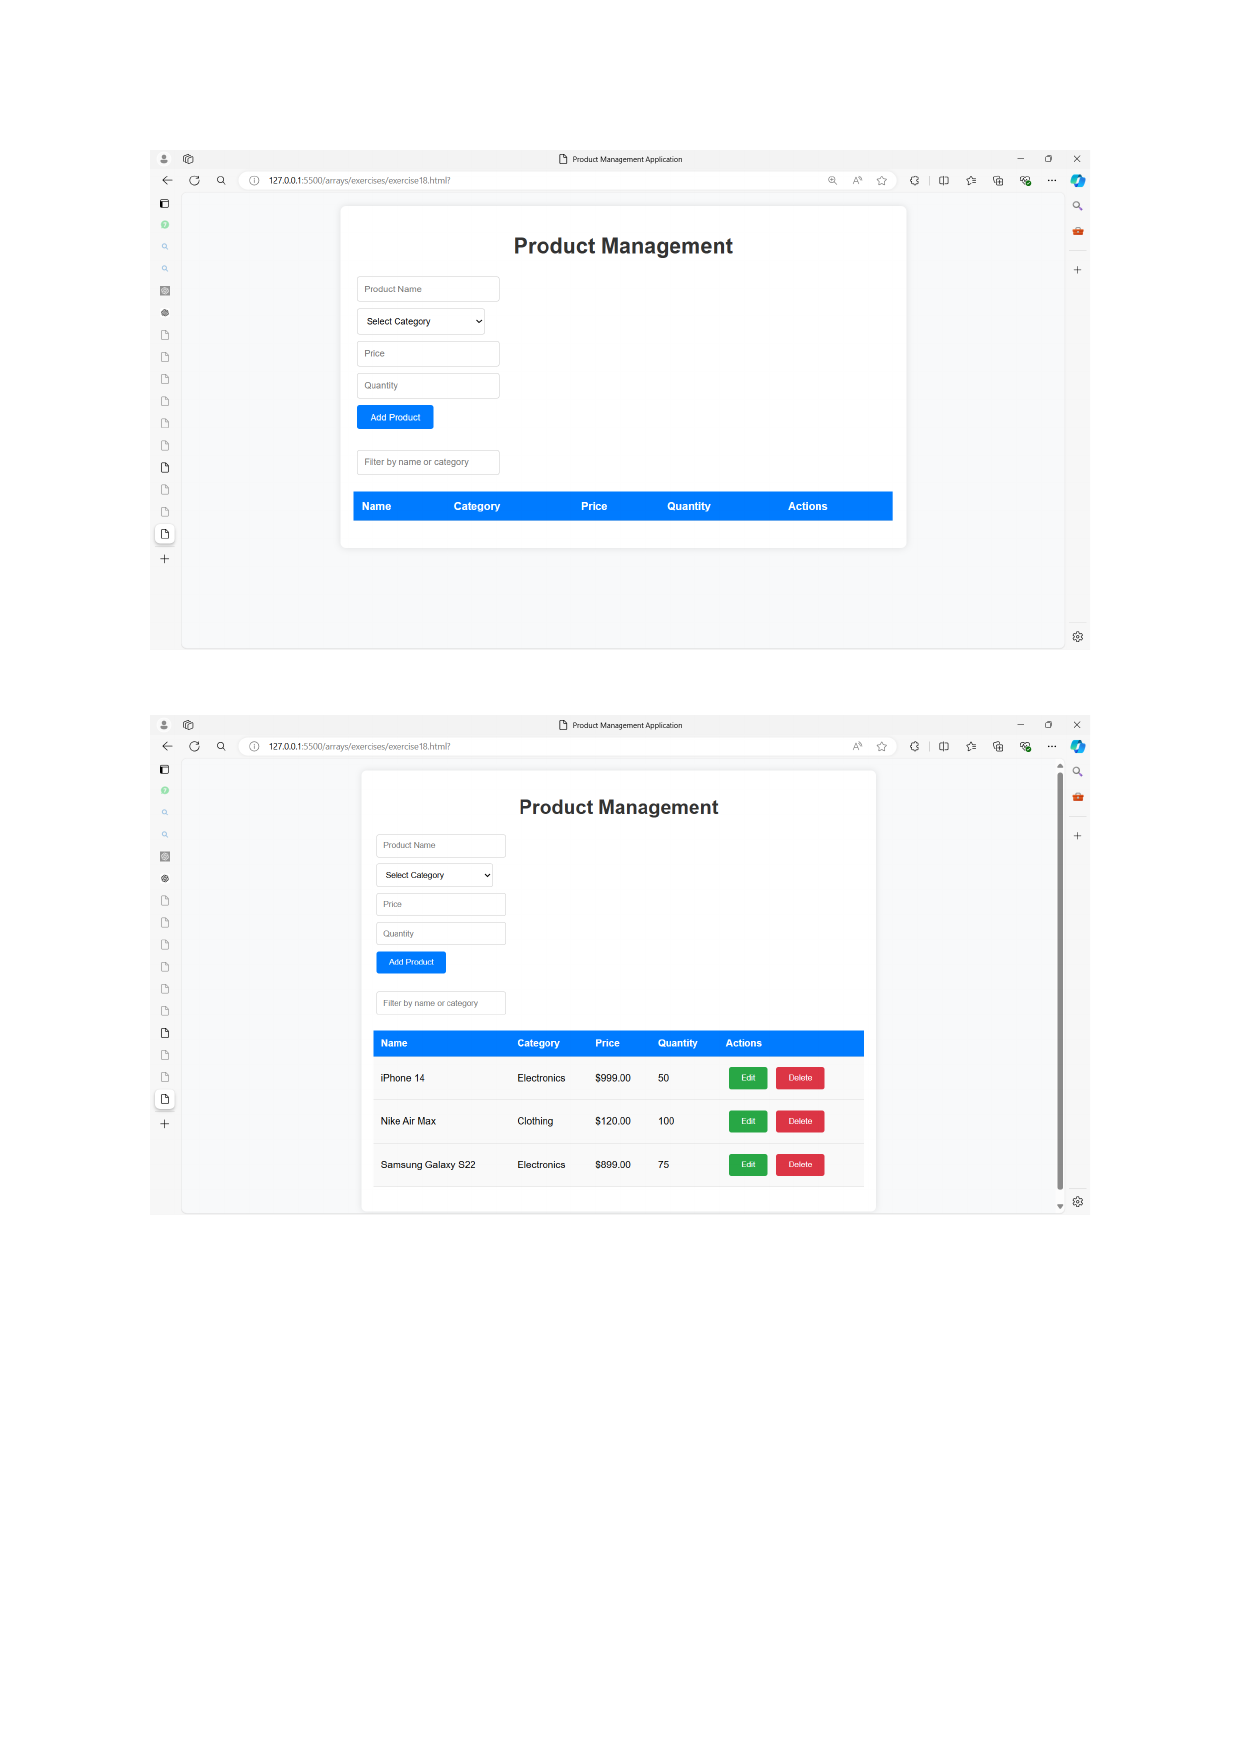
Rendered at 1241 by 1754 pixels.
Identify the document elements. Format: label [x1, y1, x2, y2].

picture [150, 150, 1091, 650]
picture [150, 715, 1091, 1215]
